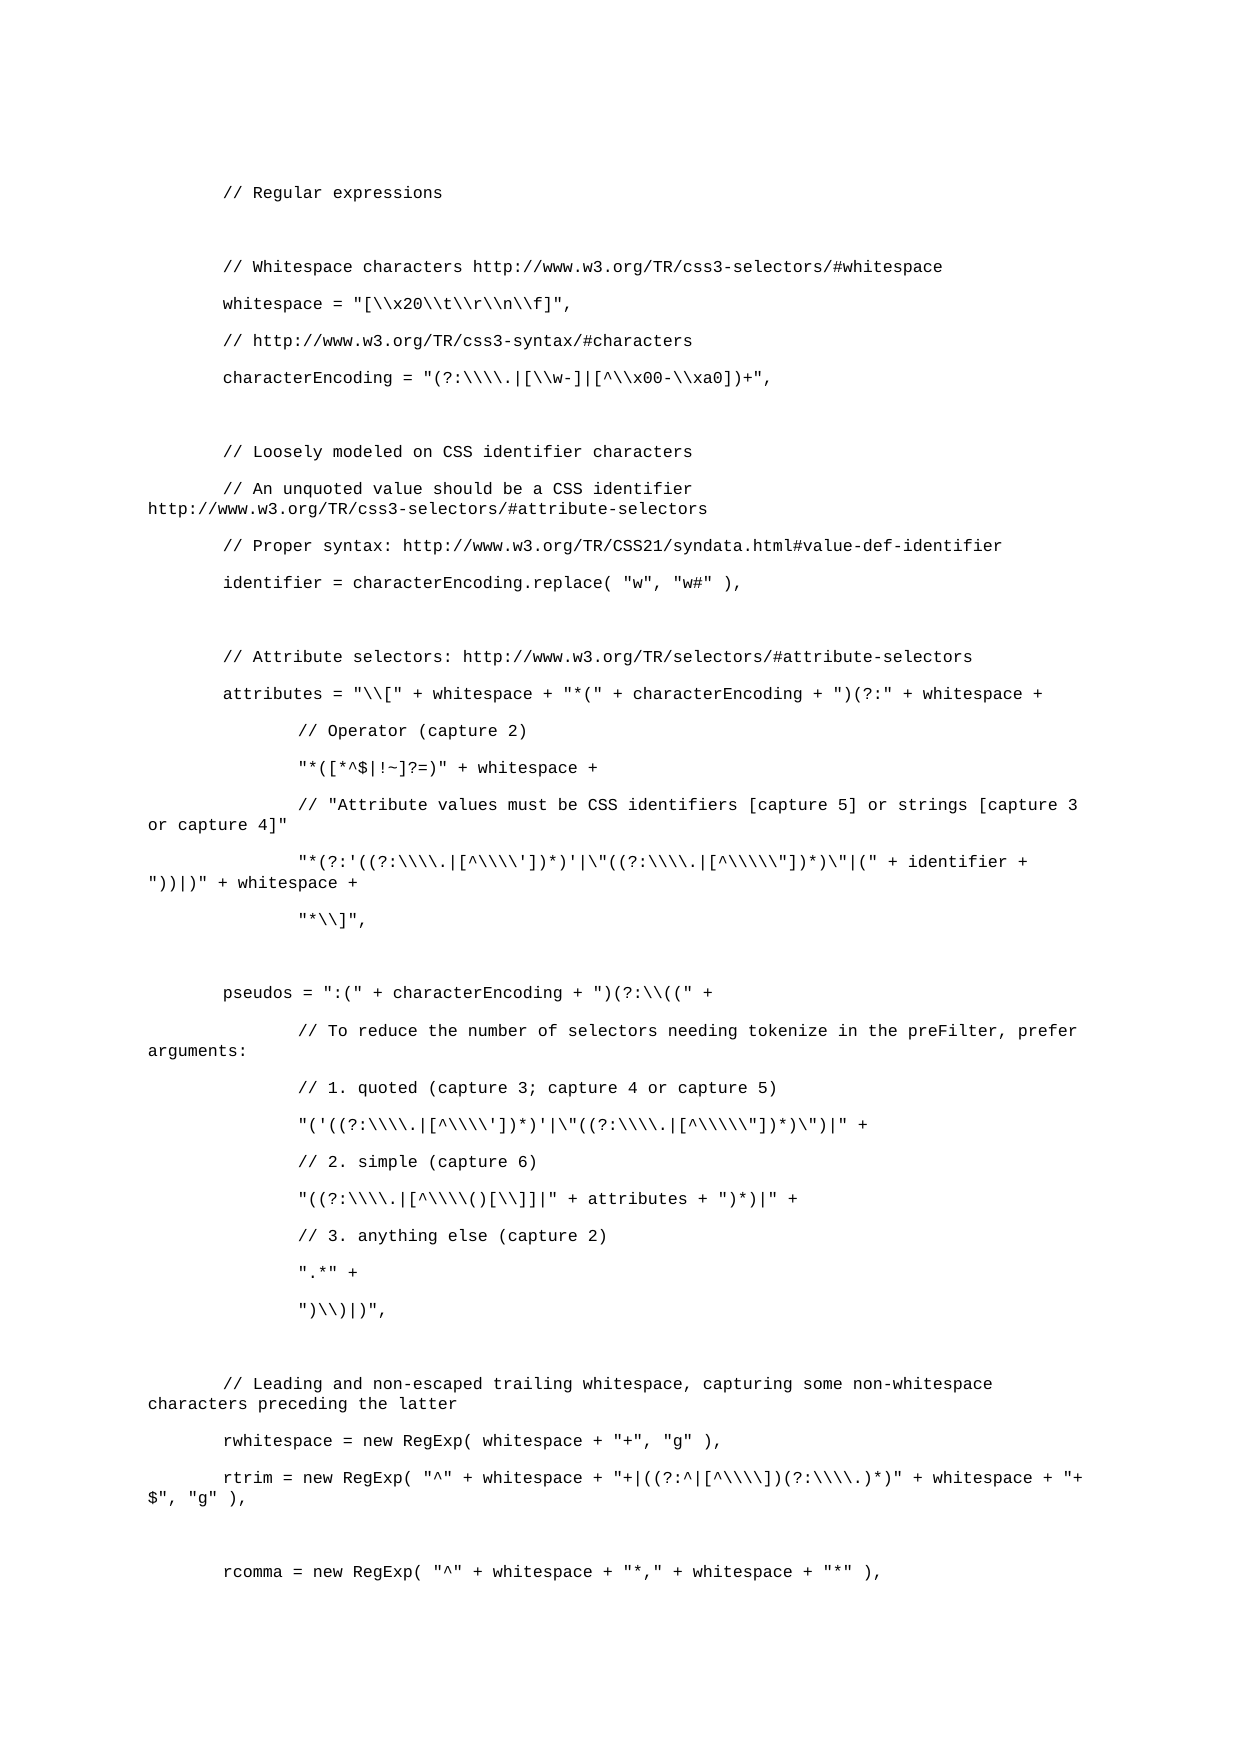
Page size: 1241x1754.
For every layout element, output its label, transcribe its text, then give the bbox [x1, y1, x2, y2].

text "((?:\\\\.|[^\\\\()[\\]]|" + attributes + ")*)|" + [148, 1190, 1093, 1209]
text // To reduce the number of selectors needing tokenize in the preFilter, prefer arguments: [148, 1022, 1093, 1061]
text // "Attribute values must be CSS identifiers [capture 5] or strings [capture 3 or capture 4]" [148, 797, 1093, 836]
text // Loosely modeled on CSS identifier characters [148, 443, 1093, 462]
text // 3. anything else (capture 2) [148, 1227, 1093, 1246]
text rtrim = new RegExp( "^" + whitespace + "+|((?:^|[^\\\\])(?:\\\\.)*)" + whitespace + "+$", "g" ), [148, 1469, 1093, 1509]
text rcomma = new RegExp( "^" + whitespace + "*," + whitespace + "*" ), [148, 1564, 1093, 1583]
text // An unquoted value should be a CSS identifier http://www.w3.org/TR/css3-selectors/#attribute-selectors [148, 480, 1093, 519]
text // Proper syntax: http://www.w3.org/TR/CSS21/syndata.html#value-def-identifier [148, 538, 1093, 557]
text ".*" + [148, 1264, 1093, 1283]
text // Attribute selectors: http://www.w3.org/TR/selectors/#attribute-selectors [148, 649, 1093, 667]
text "('((?:\\\\.|[^\\\\'])*)'|\"((?:\\\\.|[^\\\\\"])*)\")|" + [148, 1116, 1093, 1135]
text ")\\)|)", [148, 1301, 1093, 1320]
text "*(?:'((?:\\\\.|[^\\\\'])*)'|\"((?:\\\\.|[^\\\\\"])*)\"|(" + identifier + "))|)" + whitespace + [148, 854, 1093, 893]
text // 2. simple (capture 6) [148, 1153, 1093, 1172]
text whitespace = "[\\x20\\t\\r\\n\\f]", [148, 296, 1093, 314]
text characterEncoding = "(?:\\\\.|[\\w-]|[^\\x00-\\xa0])+", [148, 369, 1093, 388]
text rwhitespace = new RegExp( whitespace + "+", "g" ), [148, 1432, 1093, 1451]
text // http://www.w3.org/TR/css3-syntax/#characters [148, 332, 1093, 351]
text // Regular expressions [148, 184, 1093, 203]
text "*\\]", [148, 911, 1093, 930]
text pseudos = ":(" + characterEncoding + ")(?:\\((" + [148, 985, 1093, 1004]
text // Leading and non-escaped trailing whitespace, capturing some non-whitespace characters preceding the latter [148, 1375, 1093, 1414]
text attributes = "\\[" + whitespace + "*(" + characterEncoding + ")(?:" + whitespace + [148, 686, 1093, 704]
text // Operator (capture 2) [148, 723, 1093, 741]
text // 1. quoted (capture 3; capture 4 or capture 5) [148, 1079, 1093, 1098]
text "*([*^$|!~]?=)" + whitespace + [148, 759, 1093, 778]
text // Whitespace characters http://www.w3.org/TR/css3-selectors/#whitespace [148, 258, 1093, 277]
text identifier = characterEncoding.replace( "w", "w#" ), [148, 575, 1093, 593]
